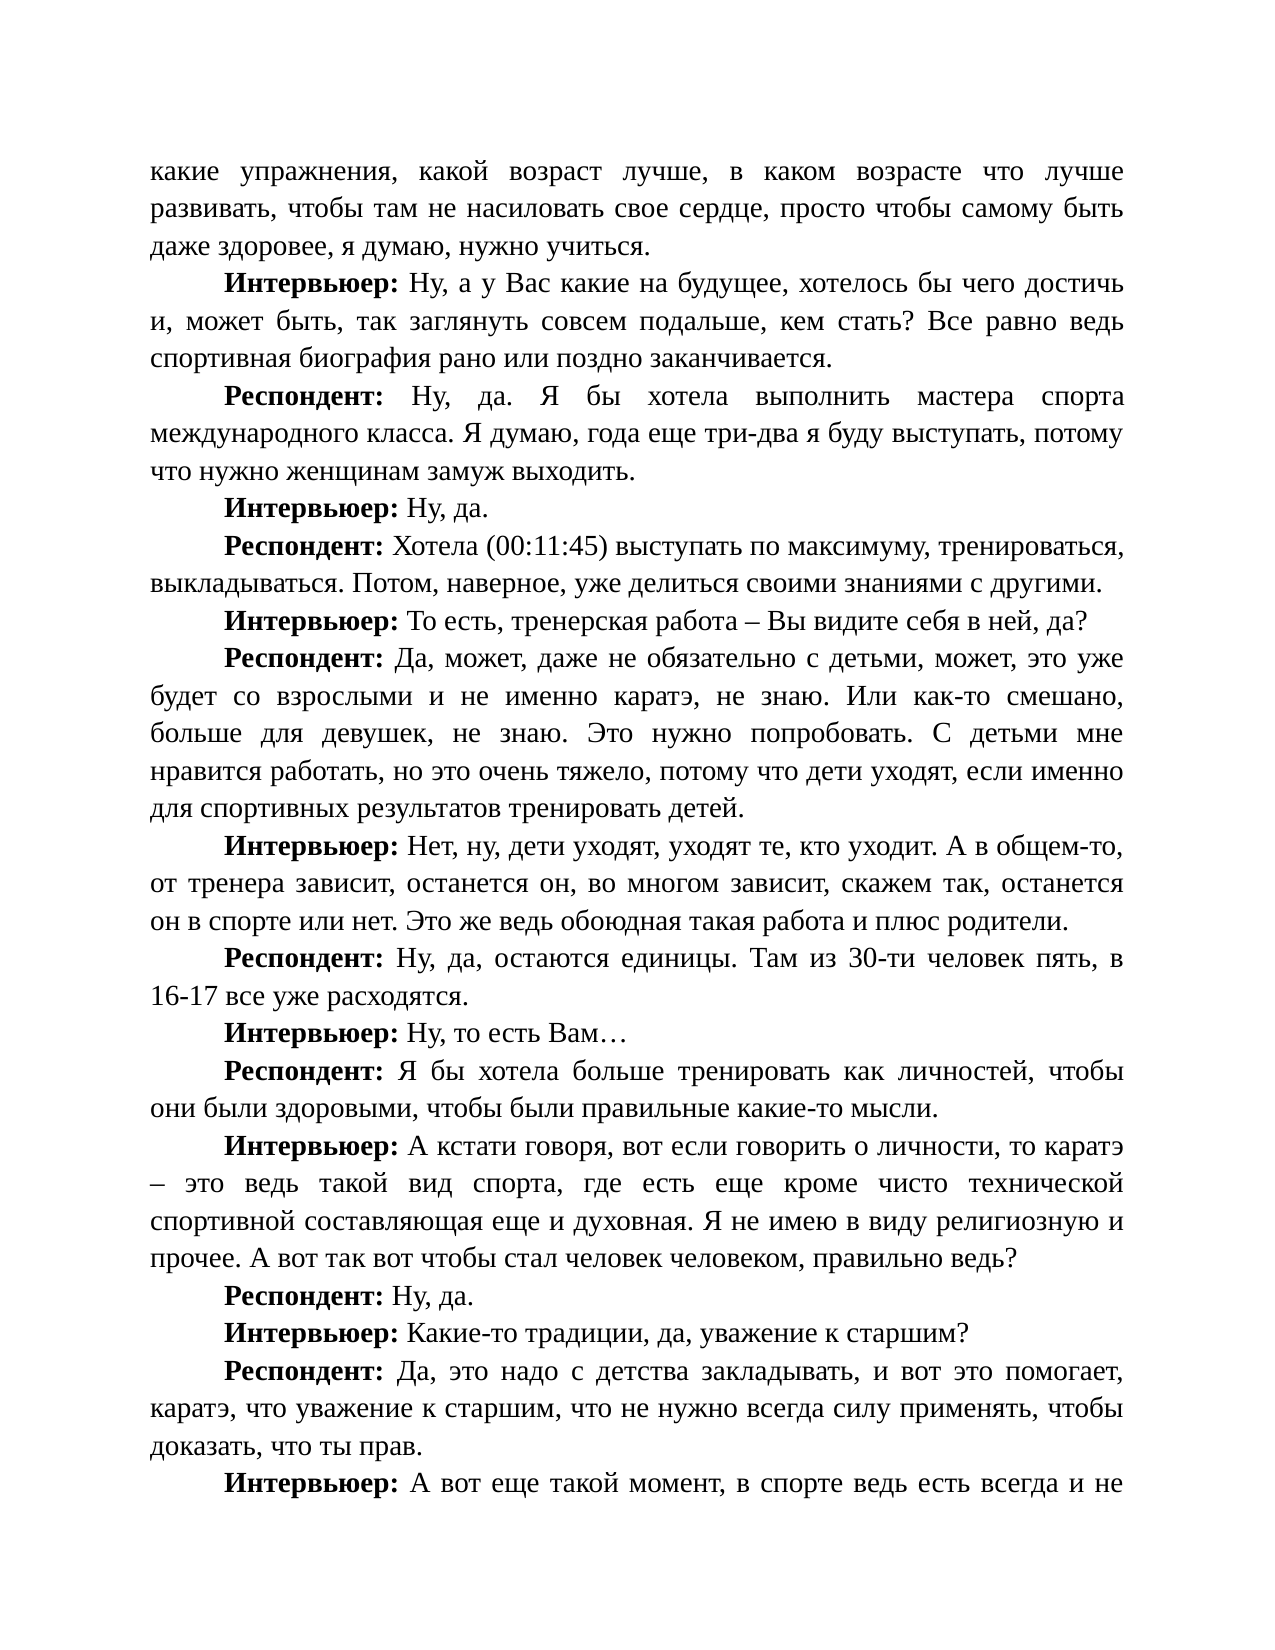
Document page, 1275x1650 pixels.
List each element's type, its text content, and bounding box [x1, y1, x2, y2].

text Интервьюер: А кстати говоря, вот если говорить о личности, то каратэ – это ведь такой вид спорта, где есть еще кроме чисто технической спортивной составляющая еще и духовная. Я не имею в виду религиозную и прочее. А вот так вот чтобы стал человек человеком, правильно ведь? [150, 1125, 1125, 1275]
text Интервьюер: Ну, да. [150, 487, 1125, 525]
text Интервьюер: Ну, то есть Вам… [150, 1012, 1125, 1050]
text Респондент: Ну, да. Я бы хотела выполнить мастера спорта международного класса. Я думаю, года еще три-два я буду выступать, потому что нужно женщинам замуж выходить. [150, 375, 1125, 487]
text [150, 150, 1125, 262]
text Респондент: Да, может, даже не обязательно с детьми, может, это уже будет со взрослыми и не именно каратэ, не знаю. Или как-то смешано, больше для девушек, не знаю. Это нужно попробовать. С детьми мне нравится работать, но это очень тяжело, потому что дети уходят, если именно для спортивных результатов тренировать детей. [150, 637, 1125, 825]
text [150, 1462, 1125, 1500]
text Респондент: Ну, да. [150, 1275, 1125, 1312]
text Респондент: Хотела (00:11:45) выступать по максимуму, тренироваться, выкладываться. Потом, наверное, уже делиться своими знаниями с другими. [150, 525, 1125, 600]
text Респондент: Да, это надо с детства закладывать, и вот это помогает, каратэ, что уважение к старшим, что не нужно всегда силу применять, чтобы доказать, что ты прав. [150, 1350, 1125, 1462]
text Интервьюер: То есть, тренерская работа – Вы видите себя в ней, да? [150, 600, 1125, 637]
text Респондент: Я бы хотела больше тренировать как личностей, чтобы они были здоровыми, чтобы были правильные какие-то мысли. [150, 1050, 1125, 1125]
text Респондент: Ну, да, остаются единицы. Там из 30-ти человек пять, в 16-17 все уже расходятся. [150, 937, 1125, 1012]
text Интервьюер: Какие-то традиции, да, уважение к старшим? [150, 1312, 1125, 1350]
text Интервьюер: Нет, ну, дети уходят, уходят те, кто уходит. А в общем-то, от тренера зависит, останется он, во многом зависит, скажем так, останется он в спорте или нет. Это же ведь обоюдная такая работа и плюс родители. [150, 825, 1125, 937]
text Интервьюер: Ну, а у Вас какие на будущее, хотелось бы чего достичь и, может быть, так заглянуть совсем подальше, кем стать? Все равно ведь спортивная биография рано или поздно заканчивается. [150, 262, 1125, 375]
